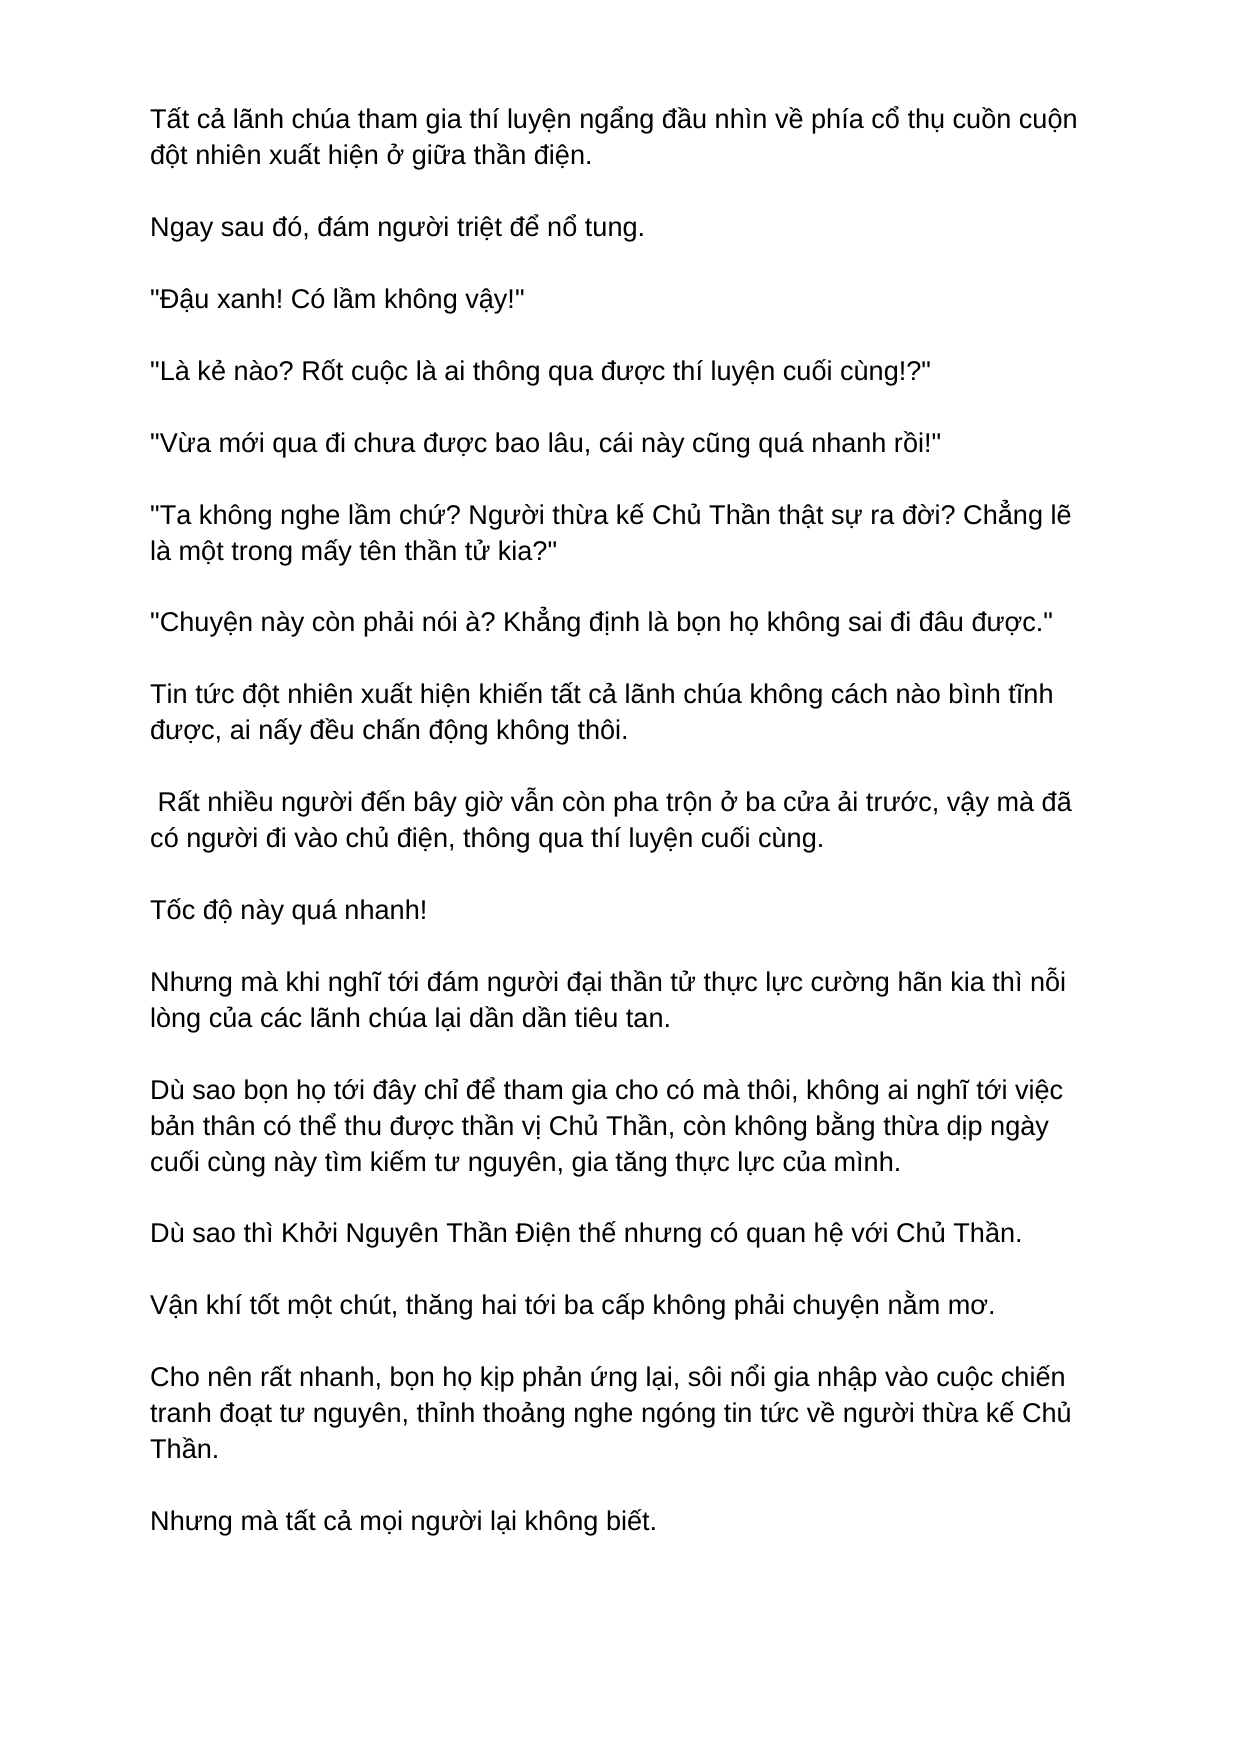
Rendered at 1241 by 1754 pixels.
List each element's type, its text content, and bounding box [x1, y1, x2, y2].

text Tốc độ này quá nhanh! [150, 894, 1090, 925]
text Tin tức đột nhiên xuất hiện khiến tất cả lãnh chúa không cách nào bình tĩnh được, ai nấy đều chấn động không thôi. [150, 678, 1090, 746]
text "Chuyện này còn phải nói à? Khẳng định là bọn họ không sai đi đâu được." [150, 606, 1090, 638]
text Nhưng mà khi nghĩ tới đám người đại thần tử thực lực cường hãn kia thì nỗi lòng của các lãnh chúa lại dần dần tiêu tan. [150, 966, 1090, 1033]
text Tất cả lãnh chúa tham gia thí luyện ngẩng đầu nhìn về phía cổ thụ cuồn cuộn đột nhiên xuất hiện ở giữa thần điện. [150, 103, 1090, 171]
text Nhưng mà tất cả mọi người lại không biết. [150, 1505, 1090, 1536]
text "Đậu xanh! Có lầm không vậy!" [150, 283, 1090, 314]
text Dù sao bọn họ tới đây chỉ để tham gia cho có mà thôi, không ai nghĩ tới việc bản thân có thể thu được thần vị Chủ Thần, còn không bằng thừa dịp ngày cuối cùng này tìm kiếm tư nguyên, gia tăng thực lực của mình. [150, 1074, 1090, 1177]
text Dù sao thì Khởi Nguyên Thần Điện thế nhưng có quan hệ với Chủ Thần. [150, 1217, 1090, 1249]
text Cho nên rất nhanh, bọn họ kịp phản ứng lại, sôi nổi gia nhập vào cuộc chiến tranh đoạt tư nguyên, thỉnh thoảng nghe ngóng tin tức về người thừa kế Chủ Thần. [150, 1361, 1090, 1464]
text Ngay sau đó, đám người triệt để nổ tung. [150, 211, 1090, 242]
text "Ta không nghe lầm chứ? Người thừa kế Chủ Thần thật sự ra đời? Chẳng lẽ là một trong mấy tên thần tử kia?" [150, 499, 1090, 566]
text Vận khí tốt một chút, thăng hai tới ba cấp không phải chuyện nằm mơ. [150, 1289, 1090, 1321]
text "Vừa mới qua đi chưa được bao lâu, cái này cũng quá nhanh rồi!" [150, 427, 1090, 458]
text "Là kẻ nào? Rốt cuộc là ai thông qua được thí luyện cuối cùng!?" [150, 355, 1090, 386]
text Rất nhiều người đến bây giờ vẫn còn pha trộn ở ba cửa ải trước, vậy mà đã có người đi vào chủ điện, thông qua thí luyện cuối cùng. [150, 786, 1090, 853]
